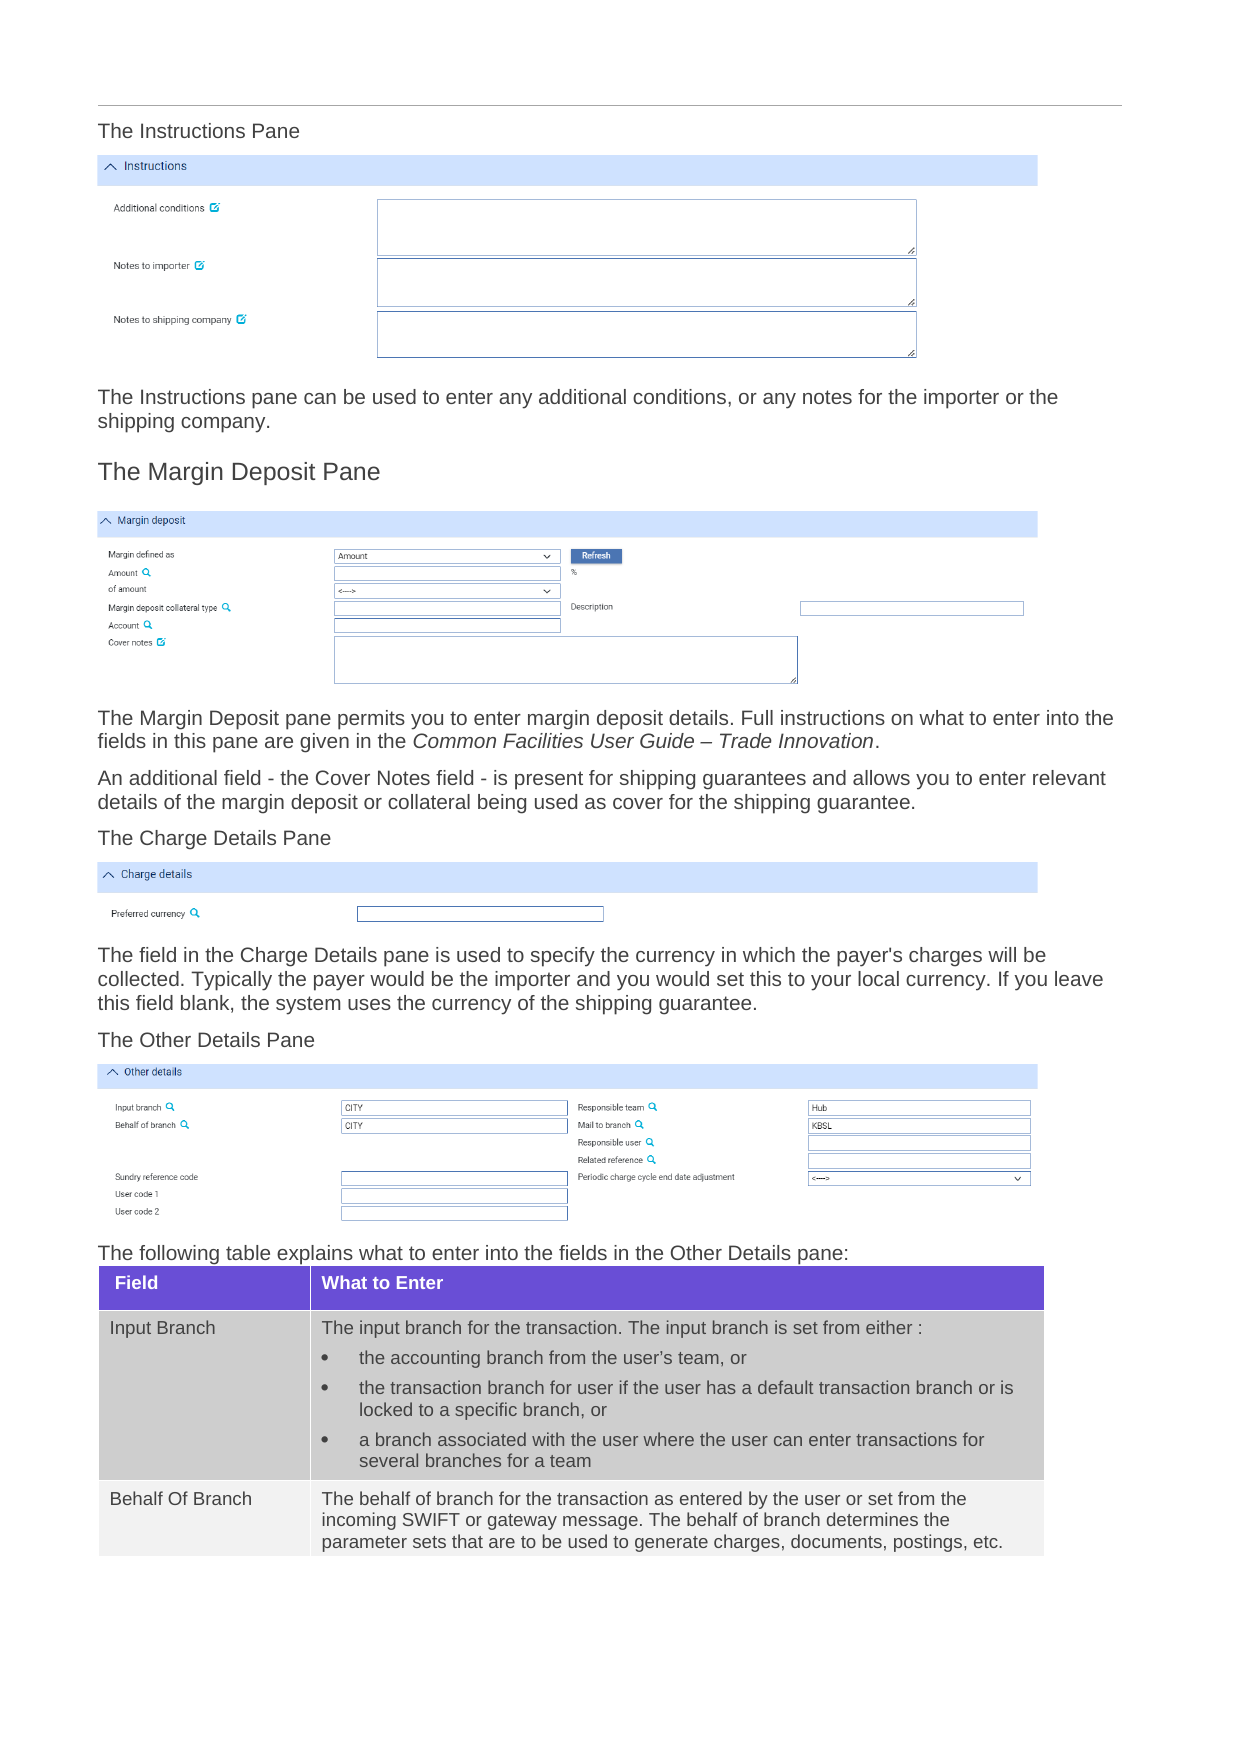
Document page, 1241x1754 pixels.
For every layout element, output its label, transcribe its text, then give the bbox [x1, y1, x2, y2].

table_cell Input Branch [99, 1311, 310, 1480]
table_cell Behalf Of Branch [99, 1481, 310, 1556]
picture [97, 511, 1038, 693]
text The Instructions pane can be used to enter any additional conditions, or any notes for the importer or the shipping company. [97, 384, 1122, 432]
text An additional field - the Cover Notes field - is present for shipping guarantees and allows you to enter relevant details of the margin deposit or collateral being used as cover for the shipping guarantee. [97, 766, 1122, 814]
table_cell The input branch for the transaction. The input branch is set from either : the accounting branch from the user’s team, or the transaction branch for user if the user has a default transaction branch or is locked to a specific branch, or a branch associated with the user where the user can enter transactions for several branches for a team [311, 1311, 1044, 1480]
subtitle The Margin Deposit Pane [97, 457, 1122, 486]
table_header What to Enter [311, 1266, 1044, 1310]
text The following table explains what to enter into the fields in the Other Details pane: [97, 1241, 1122, 1265]
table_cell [311, 1481, 1044, 1556]
text The Charge Details Pane [97, 826, 1122, 850]
picture [97, 862, 1038, 931]
picture [97, 1064, 1038, 1229]
text The field in the Charge Details pane is used to specify the currency in which the payer's charges will be collected. Typically the payer would be the importer and you would set this to your local currency. If you leave this field blank, the system uses the currency of the shipping guarantee. [97, 943, 1122, 1015]
table_header Field [99, 1266, 310, 1310]
text The Other Details Pane [97, 1028, 1122, 1052]
text The Instructions Pane [97, 118, 1122, 142]
text The Margin Deposit pane permits you to enter margin deposit details. Full instructions on what to enter into the fields in this pane are given in the Common Facilities User Guide – Trade Innovation. [97, 705, 1122, 753]
picture [97, 155, 1038, 372]
